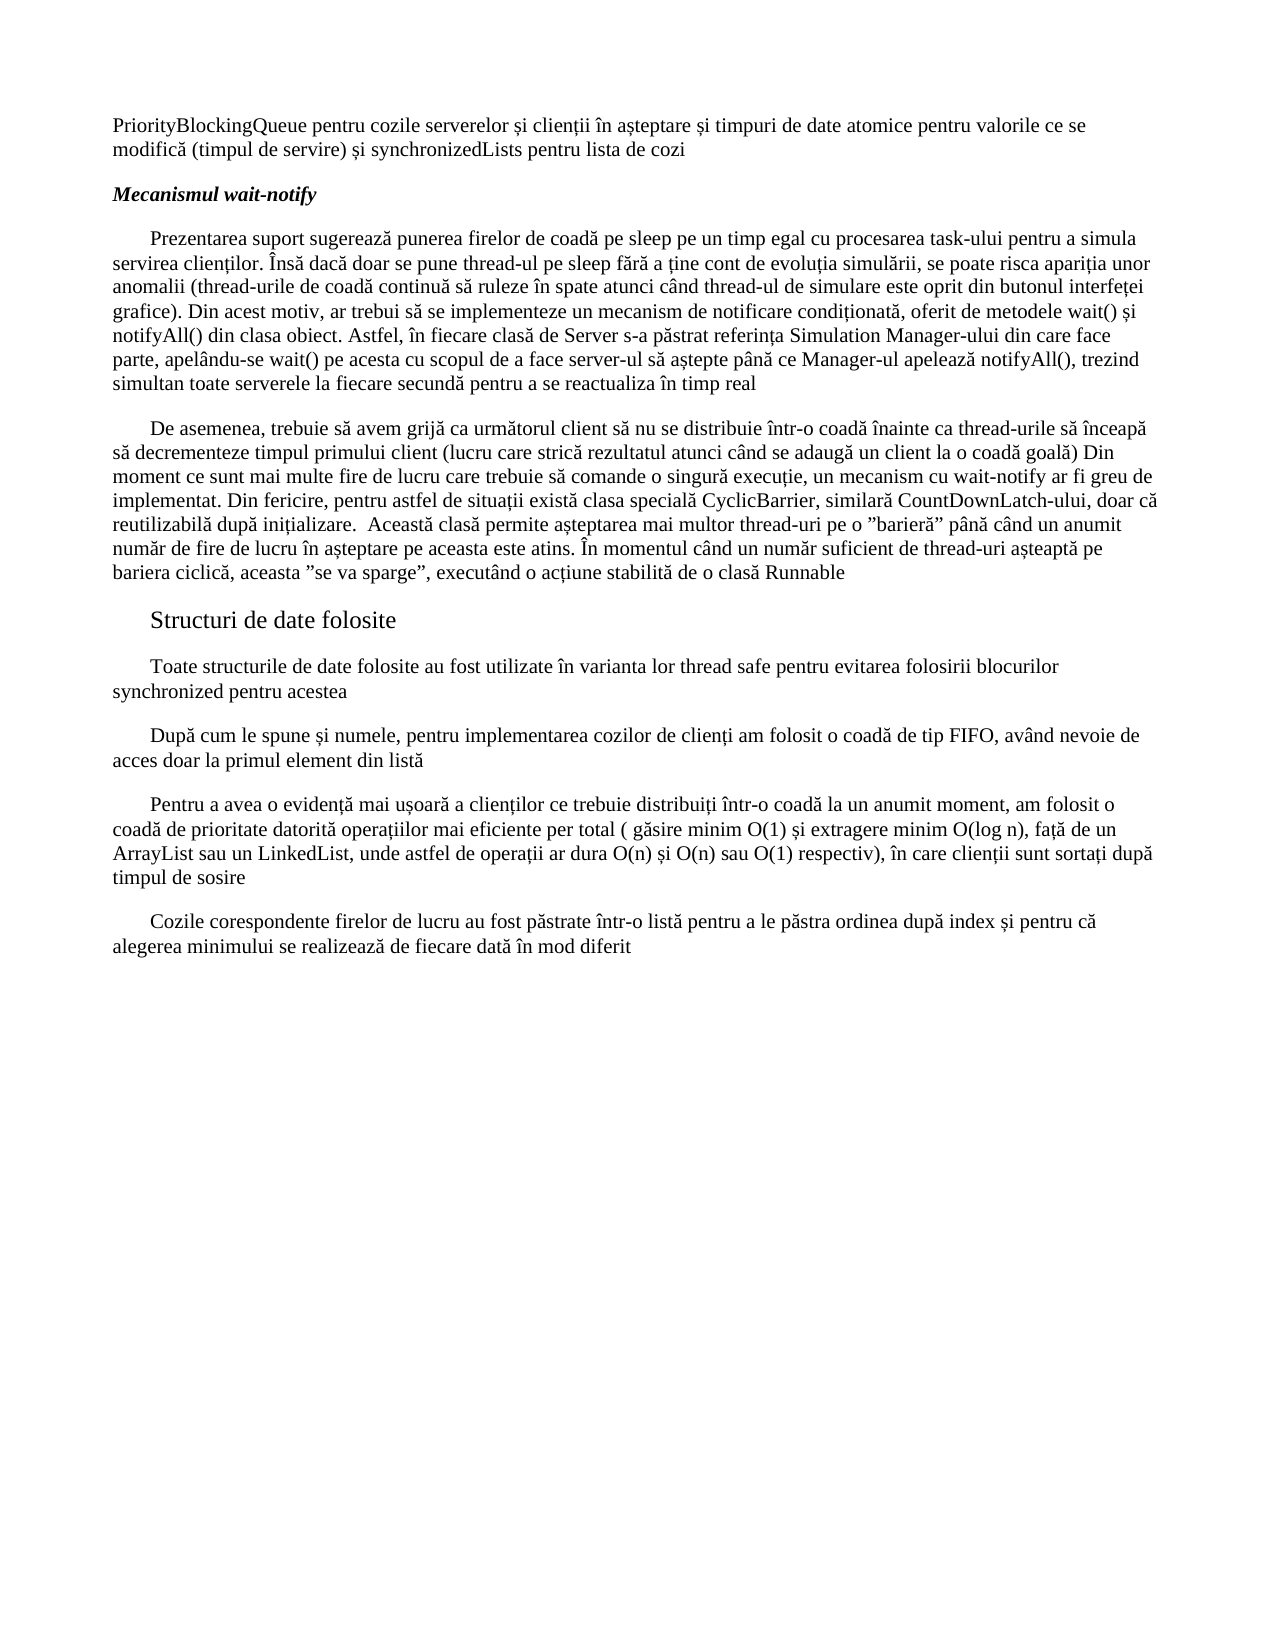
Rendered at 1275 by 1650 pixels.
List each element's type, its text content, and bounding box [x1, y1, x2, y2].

text Structuri de date folosite [112, 605, 1162, 634]
text Pentru a avea o evidență mai ușoară a clienților ce trebuie distribuiți într-o coadă la un anumit moment, am folosit o coadă de prioritate datorită operațiilor mai eficiente per total ( găsire minim O(1) și extragere minim O(log n), față de un ArrayList sau un LinkedList, unde astfel de operații ar dura O(n) și O(n) sau O(1) respectiv), în care clienții sunt sortați după timpul de sosire [112, 792, 1162, 889]
text Toate structurile de date folosite au fost utilizate în varianta lor thread safe pentru evitarea folosirii blocurilor synchronized pentru acestea [112, 654, 1162, 703]
text Mecanismul wait-notify [112, 181, 1162, 206]
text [112, 112, 1162, 161]
text Cozile corespondente firelor de lucru au fost păstrate într-o listă pentru a le păstra ordinea după index și pentru că alegerea minimului se realizează de fiecare dată în mod diferit [112, 909, 1162, 958]
text După cum le spune și numele, pentru implementarea cozilor de clienți am folosit o coadă de tip FIFO, având nevoie de acces doar la primul element din listă [112, 723, 1162, 772]
text Prezentarea suport sugerează punerea firelor de coadă pe sleep pe un timp egal cu procesarea task-ului pentru a simula servirea clienților. Însă dacă doar se pune thread-ul pe sleep fără a ține cont de evoluția simulării, se poate risca apariția unor anomalii (thread-urile de coadă continuă să ruleze în spate atunci când thread-ul de simulare este oprit din butonul interfeței grafice). Din acest motiv, ar trebui să se implementeze un mecanism de notificare condiționată, oferit de metodele wait() și notifyAll() din clasa obiect. Astfel, în fiecare clasă de Server s-a păstrat referința Simulation Manager-ului din care face parte, apelându-se wait() pe acesta cu scopul de a face server-ul să aștepte până ce Manager-ul apelează notifyAll(), trezind simultan toate serverele la fiecare secundă pentru a se reactualiza în timp real [112, 226, 1162, 395]
text De asemenea, trebuie să avem grijă ca următorul client să nu se distribuie într-o coadă înainte ca thread-urile să înceapă să decrementeze timpul primului client (lucru care strică rezultatul atunci când se adaugă un client la o coadă goală) Din moment ce sunt mai multe fire de lucru care trebuie să comande o singură execuție, un mecanism cu wait-notify ar fi greu de implementat. Din fericire, pentru astfel de situații există clasa specială CyclicBarrier, similară CountDownLatch-ului, doar că reutilizabilă după inițializare. Această clasă permite așteptarea mai multor thread-uri pe o ”barieră” până când un anumit număr de fire de lucru în așteptare pe aceasta este atins. În momentul când un număr suficient de thread-uri așteaptă pe bariera ciclică, aceasta ”se va sparge”, executând o acțiune stabilită de o clasă Runnable [112, 416, 1162, 584]
